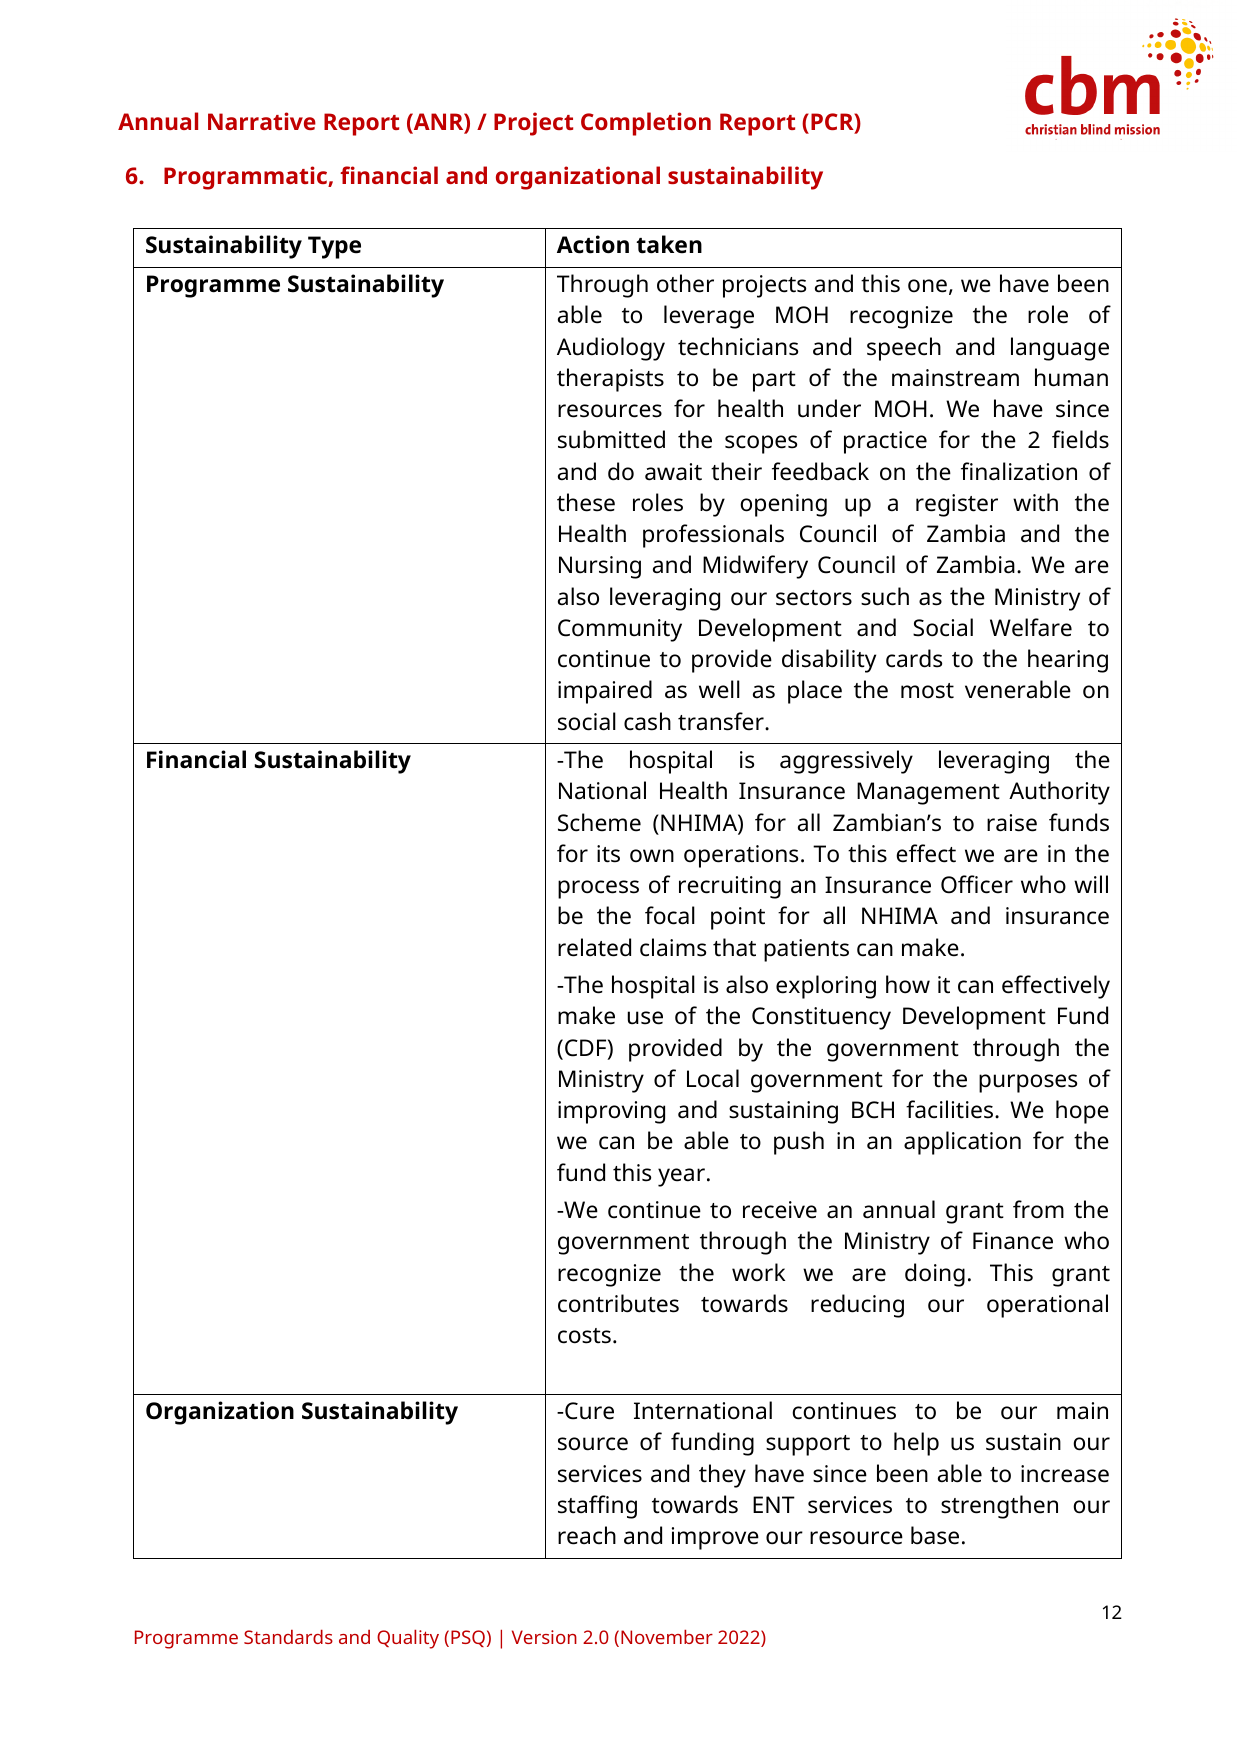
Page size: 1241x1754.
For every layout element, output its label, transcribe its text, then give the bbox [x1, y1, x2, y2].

picture [1005, 0, 1238, 152]
table_cell Financial Sustainability [134, 744, 545, 1394]
table_cell Through other projects and this one, we have been able to leverage MOH recognize the role of Audiology technicians and speech and language therapists to be part of the mainstream human resources for health under MOH. We have since submitted the scopes of practice for the 2 fields and do await their feedback on the finalization of these roles by opening up a register with the Health professionals Council of Zambia and the Nursing and Midwifery Council of Zambia. We are also leveraging our sectors such as the Ministry of Community Development and Social Welfare to continue to provide disability cards to the hearing impaired as well as place the most venerable on social cash transfer. [546, 268, 1121, 743]
table_header Action taken [546, 229, 1121, 267]
subtitle Programmatic, financial and organizational sustainability [125, 159, 1122, 191]
table_cell Organization Sustainability [134, 1395, 545, 1557]
table_cell -Cure International continues to be our main source of funding support to help us sustain our services and they have since been able to increase staffing towards ENT services to strengthen our reach and improve our resource base. [546, 1395, 1121, 1557]
table_cell Programme Sustainability [134, 268, 545, 743]
table_header Sustainability Type [134, 229, 545, 267]
table_cell -The hospital is aggressively leveraging the National Health Insurance Management Authority Scheme (NHIMA) for all Zambian’s to raise funds for its own operations. To this effect we are in the process of recruiting an Insurance Officer who will be the focal point for all NHIMA and insurance related claims that patients can make. -The hospital is also exploring how it can effectively make use of the Constituency Development Fund (CDF) provided by the government through the Ministry of Local government for the purposes of improving and sustaining BCH facilities. We hope we can be able to push in an application for the fund this year. -We continue to receive an annual grant from the government through the Ministry of Finance who recognize the work we are doing. This grant contributes towards reducing our operational costs. [546, 744, 1121, 1394]
